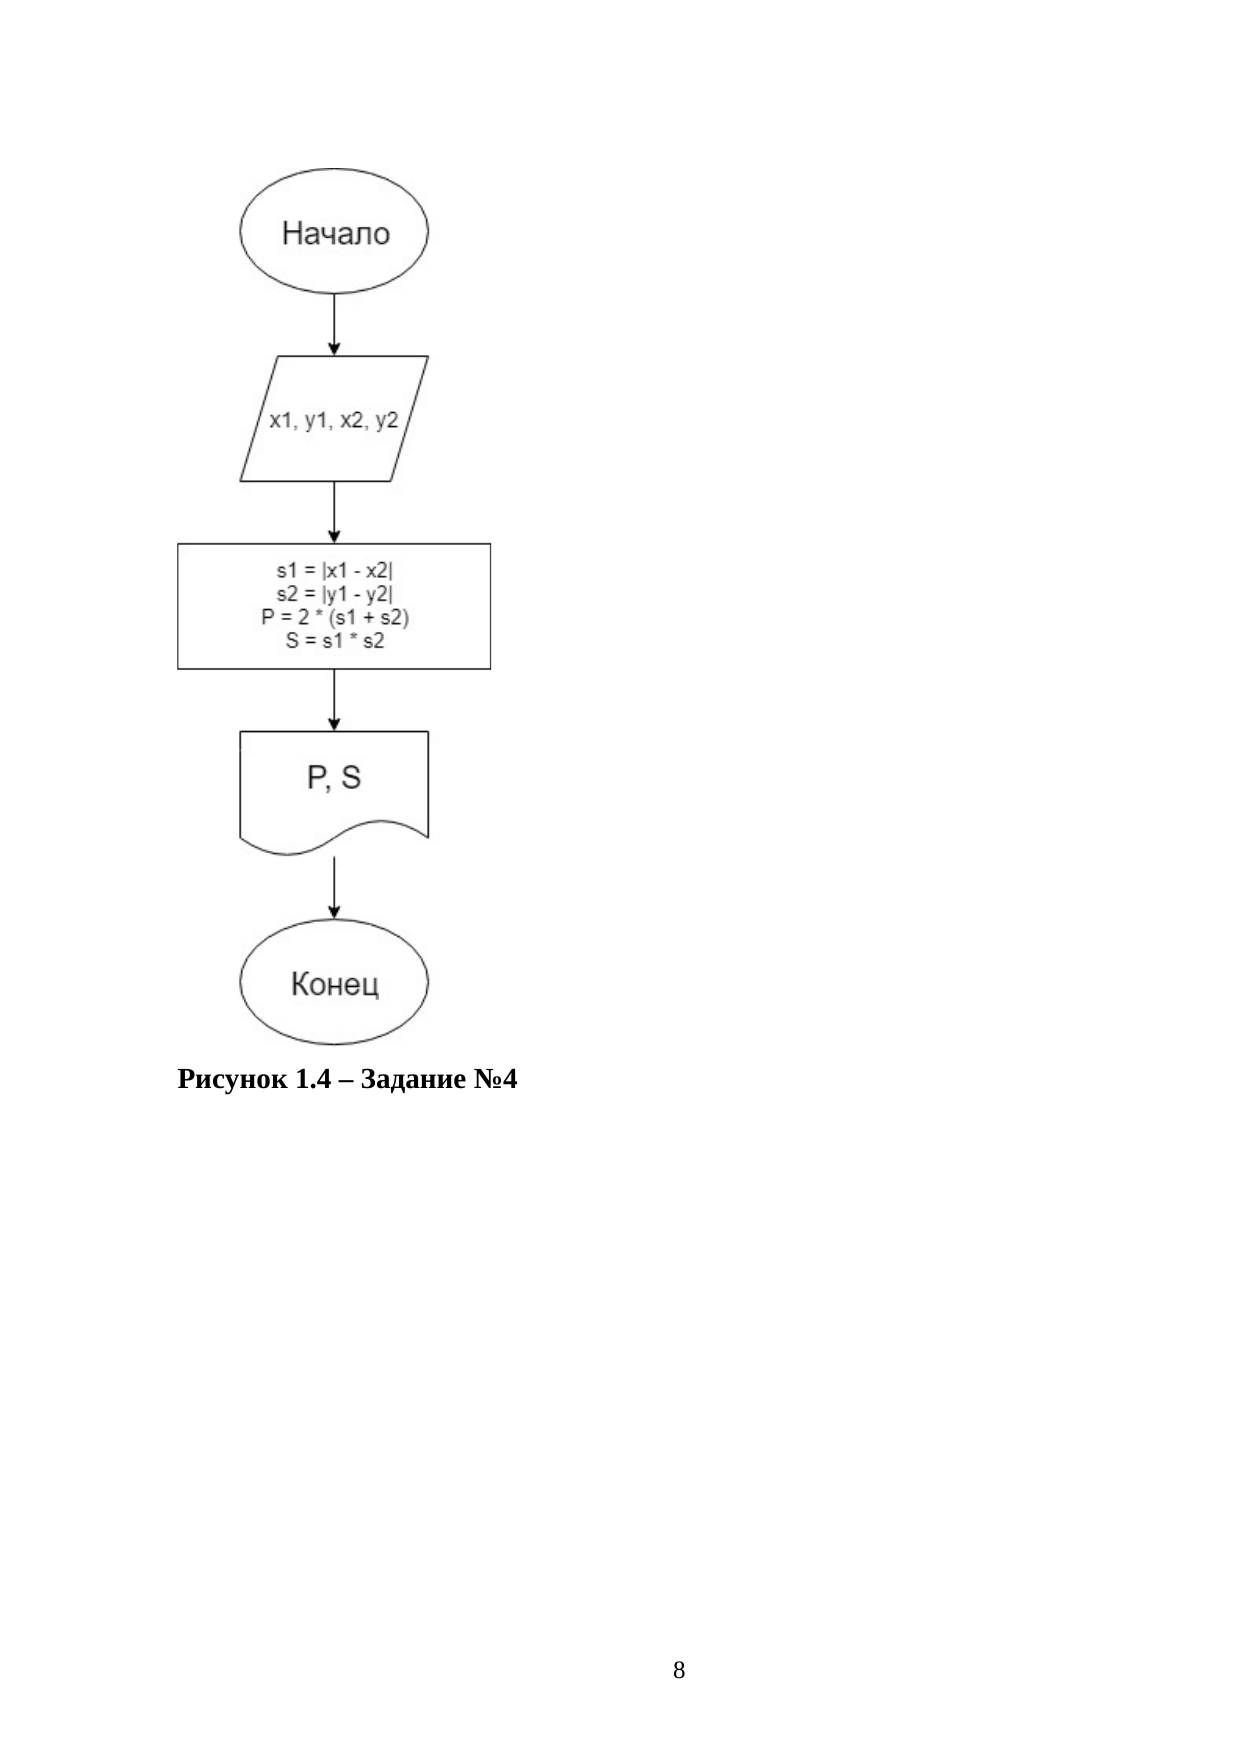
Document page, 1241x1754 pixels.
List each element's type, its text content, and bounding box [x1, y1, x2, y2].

text Рисунок 1.4 – Задание №4 [177, 1061, 1181, 1094]
picture [177, 168, 492, 1047]
